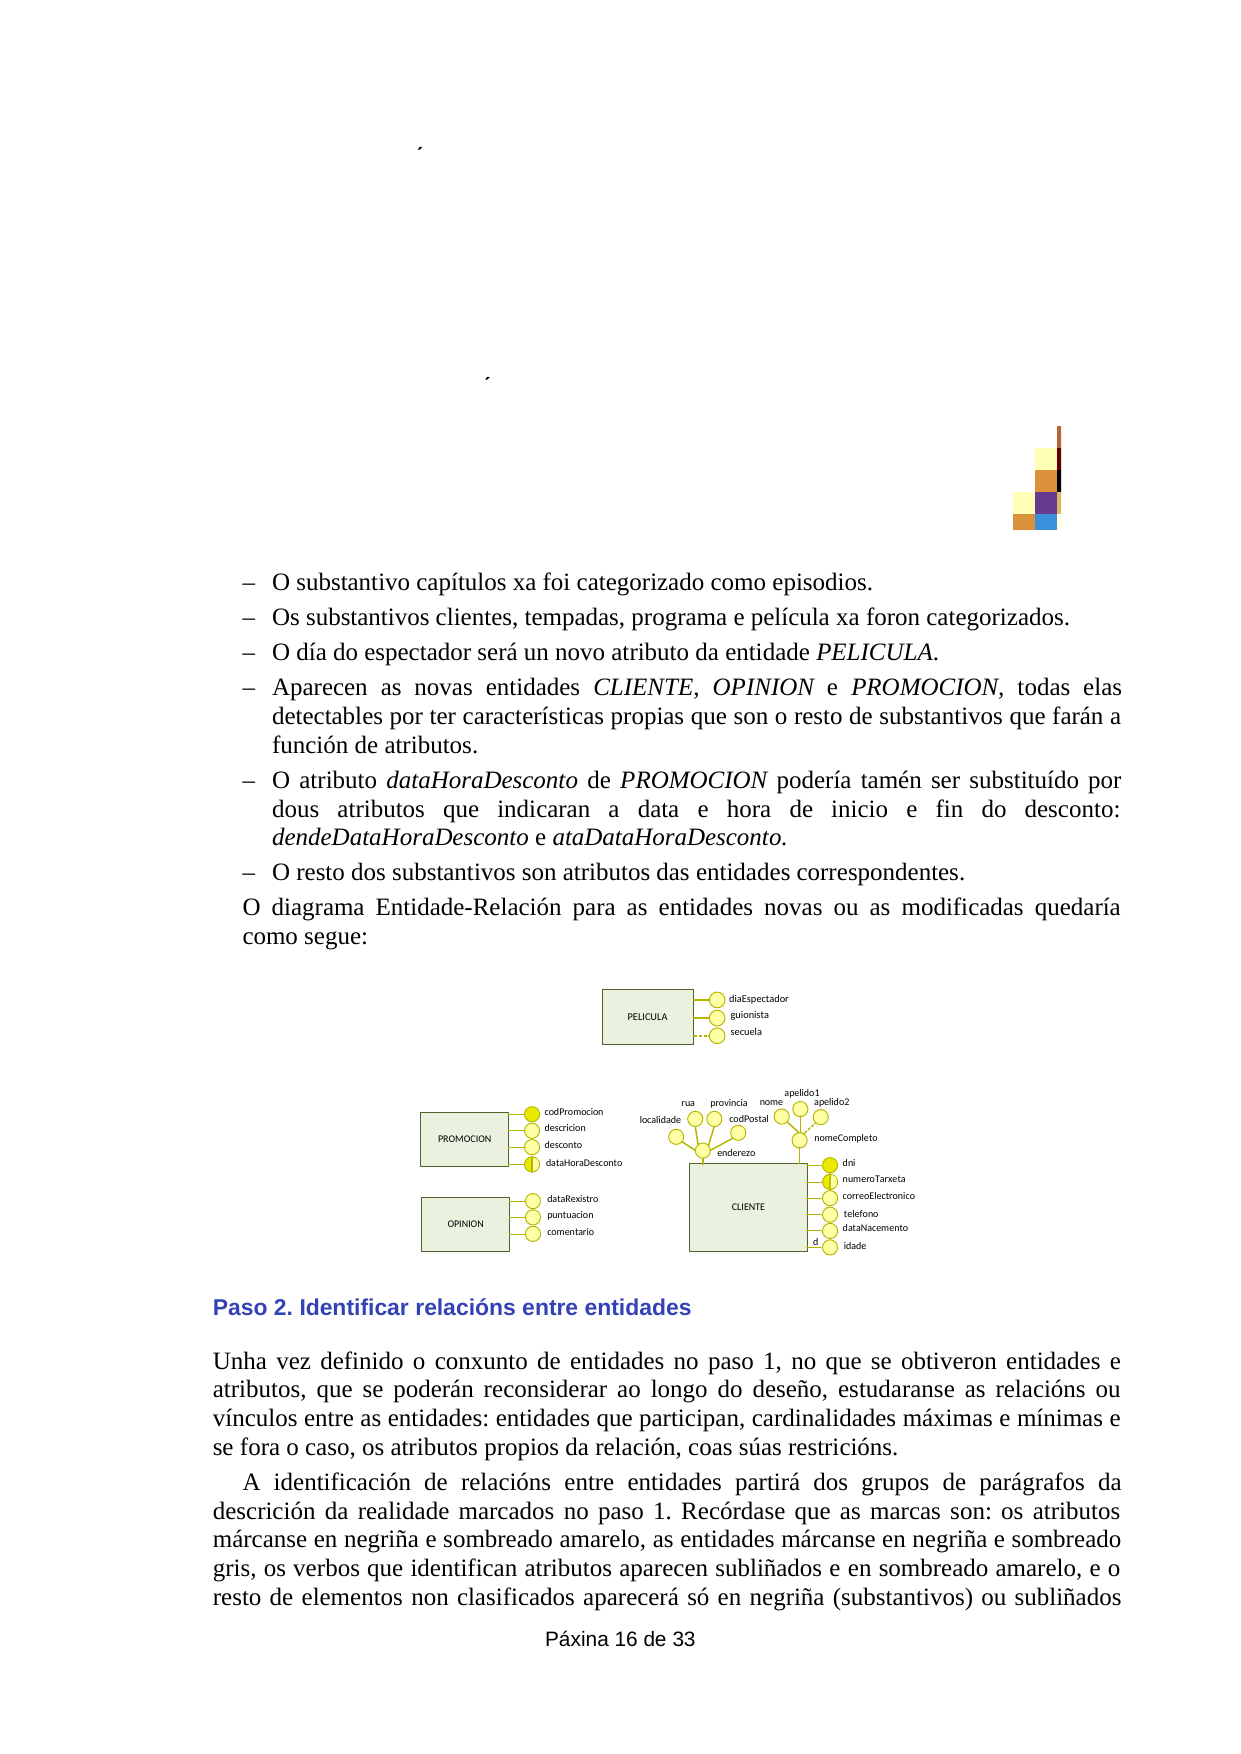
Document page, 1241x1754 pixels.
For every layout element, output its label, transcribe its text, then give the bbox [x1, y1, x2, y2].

text O atributo dataHoraDesconto de PROMOCION podería tamén ser substituído por dous atributos que indicaran a data e hora de inicio e fin do desconto: dendeDataHoraDesconto e ataDataHoraDesconto. [242, 765, 1122, 851]
text O diagrama Entidade-Relación para as entidades novas ou as modificadas quedaría como segue: [242, 892, 1122, 950]
text O resto dos substantivos son atributos das entidades correspondentes. [242, 857, 1122, 886]
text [213, 1467, 1122, 1611]
text Os substantivos clientes, tempadas, programa e película xa foron categorizados. [242, 602, 1122, 631]
text O substantivo capítulos xa foi categorizado como episodios. [242, 567, 1122, 596]
text Paso 2. Identificar relacións entre entidades [213, 1294, 1122, 1321]
text Unha vez definido o conxunto de entidades no paso 1, no que se obtiveron entidades e atributos, que se poderán reconsiderar ao longo do deseño, estudaranse as relacións ou vínculos entre as entidades: entidades que participan, cardinalidades máximas e mínimas e se fora o caso, os atributos propios da relación, coas súas restricións. [213, 1346, 1122, 1461]
text Aparecen as novas entidades CLIENTE, OPINION e PROMOCION, todas elas detectables por ter características propias que son o resto de substantivos que farán a función de atributos. [242, 672, 1122, 759]
text O día do espectador será un novo atributo da entidade PELICULA. [242, 637, 1122, 666]
